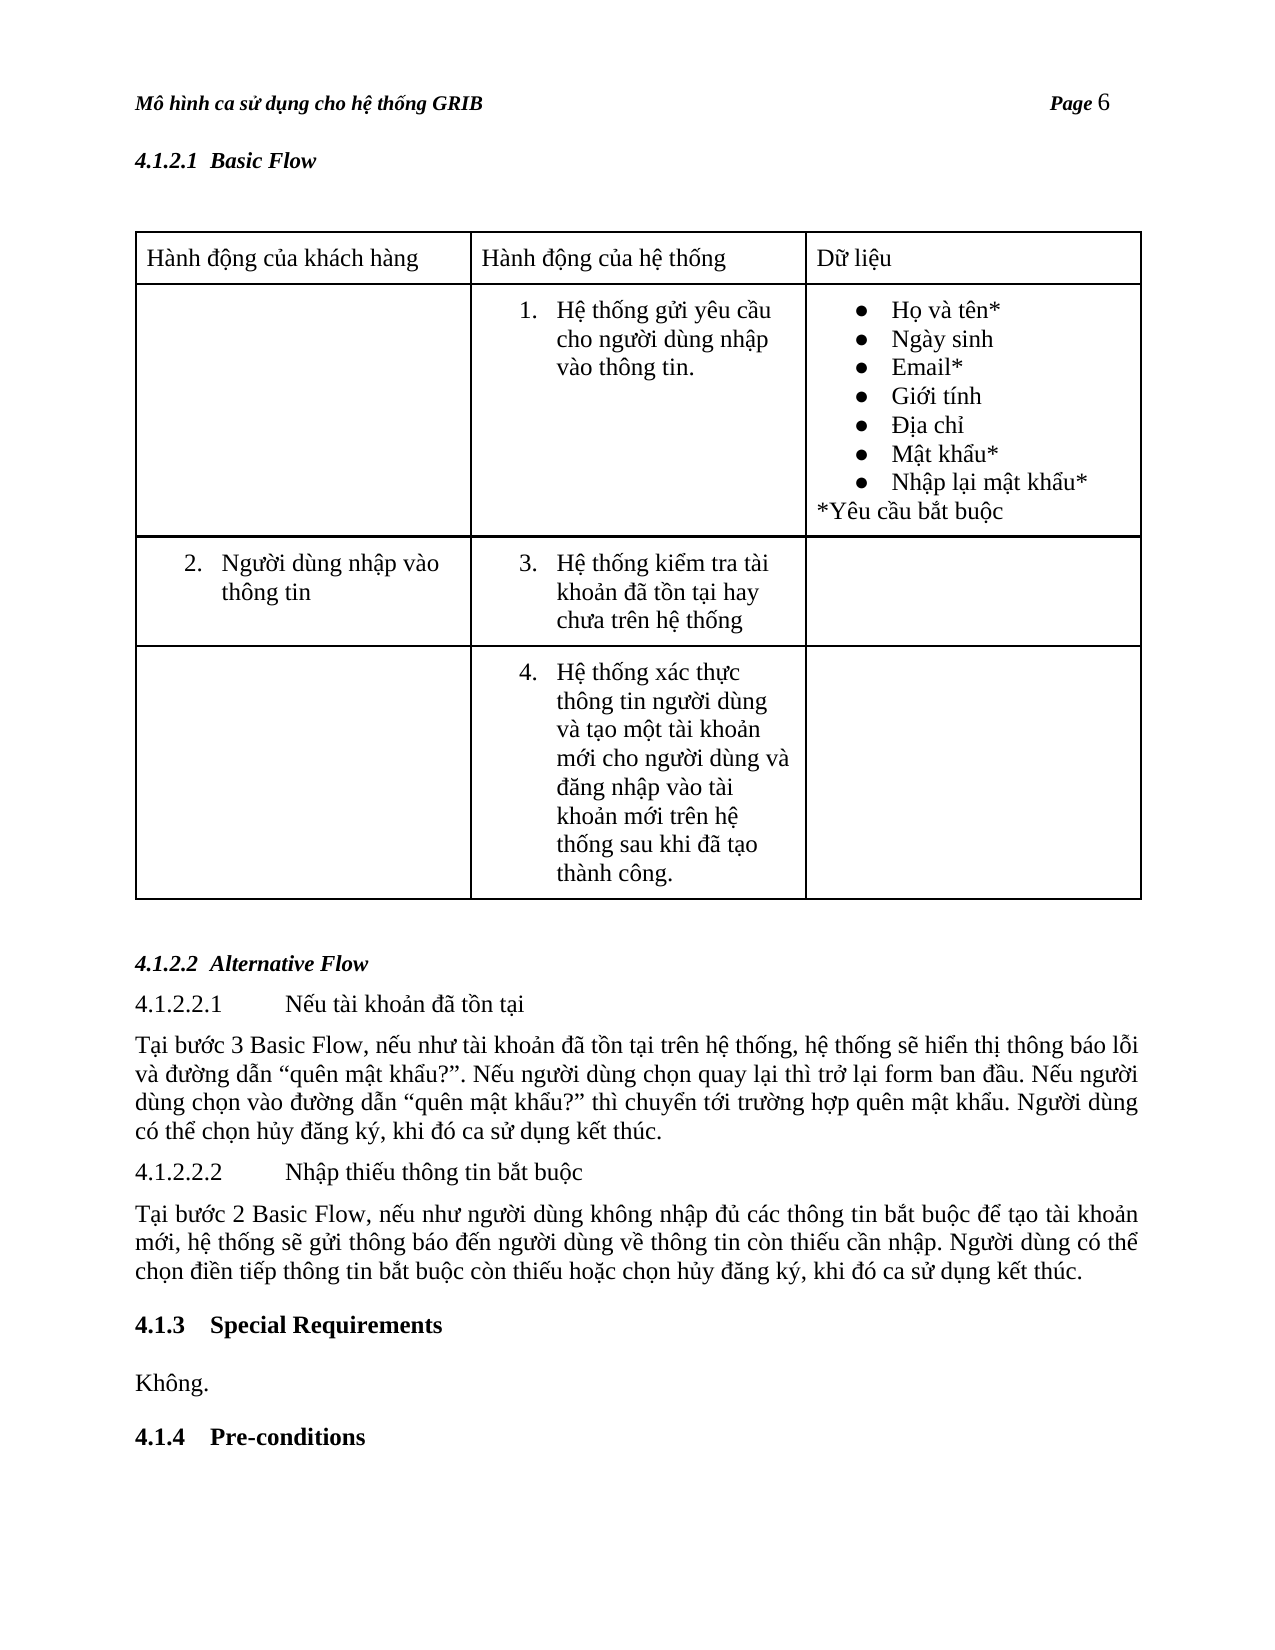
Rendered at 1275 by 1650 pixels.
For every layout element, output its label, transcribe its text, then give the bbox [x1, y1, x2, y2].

text Tại bước 3 Basic Flow, nếu như tài khoản đã tồn tại trên hệ thống, hệ thống sẽ hiển thị thông báo lỗi và đường dẫn “quên mật khẩu?”. Nếu người dùng chọn quay lại thì trở lại form ban đầu. Nếu người dùng chọn vào đường dẫn “quên mật khẩu?” thì chuyển tới trường hợp quên mật khẩu. Người dùng có thể chọn hủy đăng ký, khi đó ca sử dụng kết thúc. [135, 1047, 1140, 1162]
subtitle Pre-conditions [135, 1438, 1140, 1467]
subtitle Alternative Flow [135, 953, 1140, 976]
table_header Dữ liệu [807, 233, 1140, 282]
table_cell [807, 647, 1140, 897]
text Không. [135, 1384, 1140, 1413]
table_cell Hệ thống gửi yêu cầu cho người dùng nhập vào thông tin. [472, 285, 805, 535]
table_header Hành động của khách hàng [137, 233, 470, 282]
list Nếu tài khoản đã tồn tại [135, 1005, 1140, 1034]
subtitle Basic Flow [135, 150, 1140, 173]
table_cell Hệ thống kiểm tra tài khoản đã tồn tại hay chưa trên hệ thống [472, 538, 805, 644]
table_cell [137, 285, 470, 535]
table_cell Họ và tên* Ngày sinh Email* Giới tính Địa chỉ Mật khẩu* Nhập lại mật khẩu* *Yêu cầu bắt buộc [807, 285, 1140, 535]
subtitle Special Requirements [135, 1327, 1140, 1355]
text Tại bước 2 Basic Flow, nếu như người dùng không nhập đủ các thông tin bắt buộc để tạo tài khoản mới, hệ thống sẽ gửi thông báo đến người dùng về thông tin còn thiếu cần nhập. Người dùng có thể chọn điền tiếp thông tin bắt buộc còn thiếu hoặc chọn hủy đăng ký, khi đó ca sử dụng kết thúc. [135, 1215, 1140, 1302]
table_header Hành động của hệ thống [472, 233, 805, 282]
table_cell [807, 538, 1140, 644]
table_cell [137, 647, 470, 897]
table_cell Người dùng nhập vào thông tin [137, 538, 470, 644]
list Nhập thiếu thông tin bắt buộc [135, 1174, 1140, 1203]
table_cell Hệ thống xác thực thông tin người dùng và tạo một tài khoản mới cho người dùng và đăng nhập vào tài khoản mới trên hệ thống sau khi đã tạo thành công. [472, 647, 805, 897]
